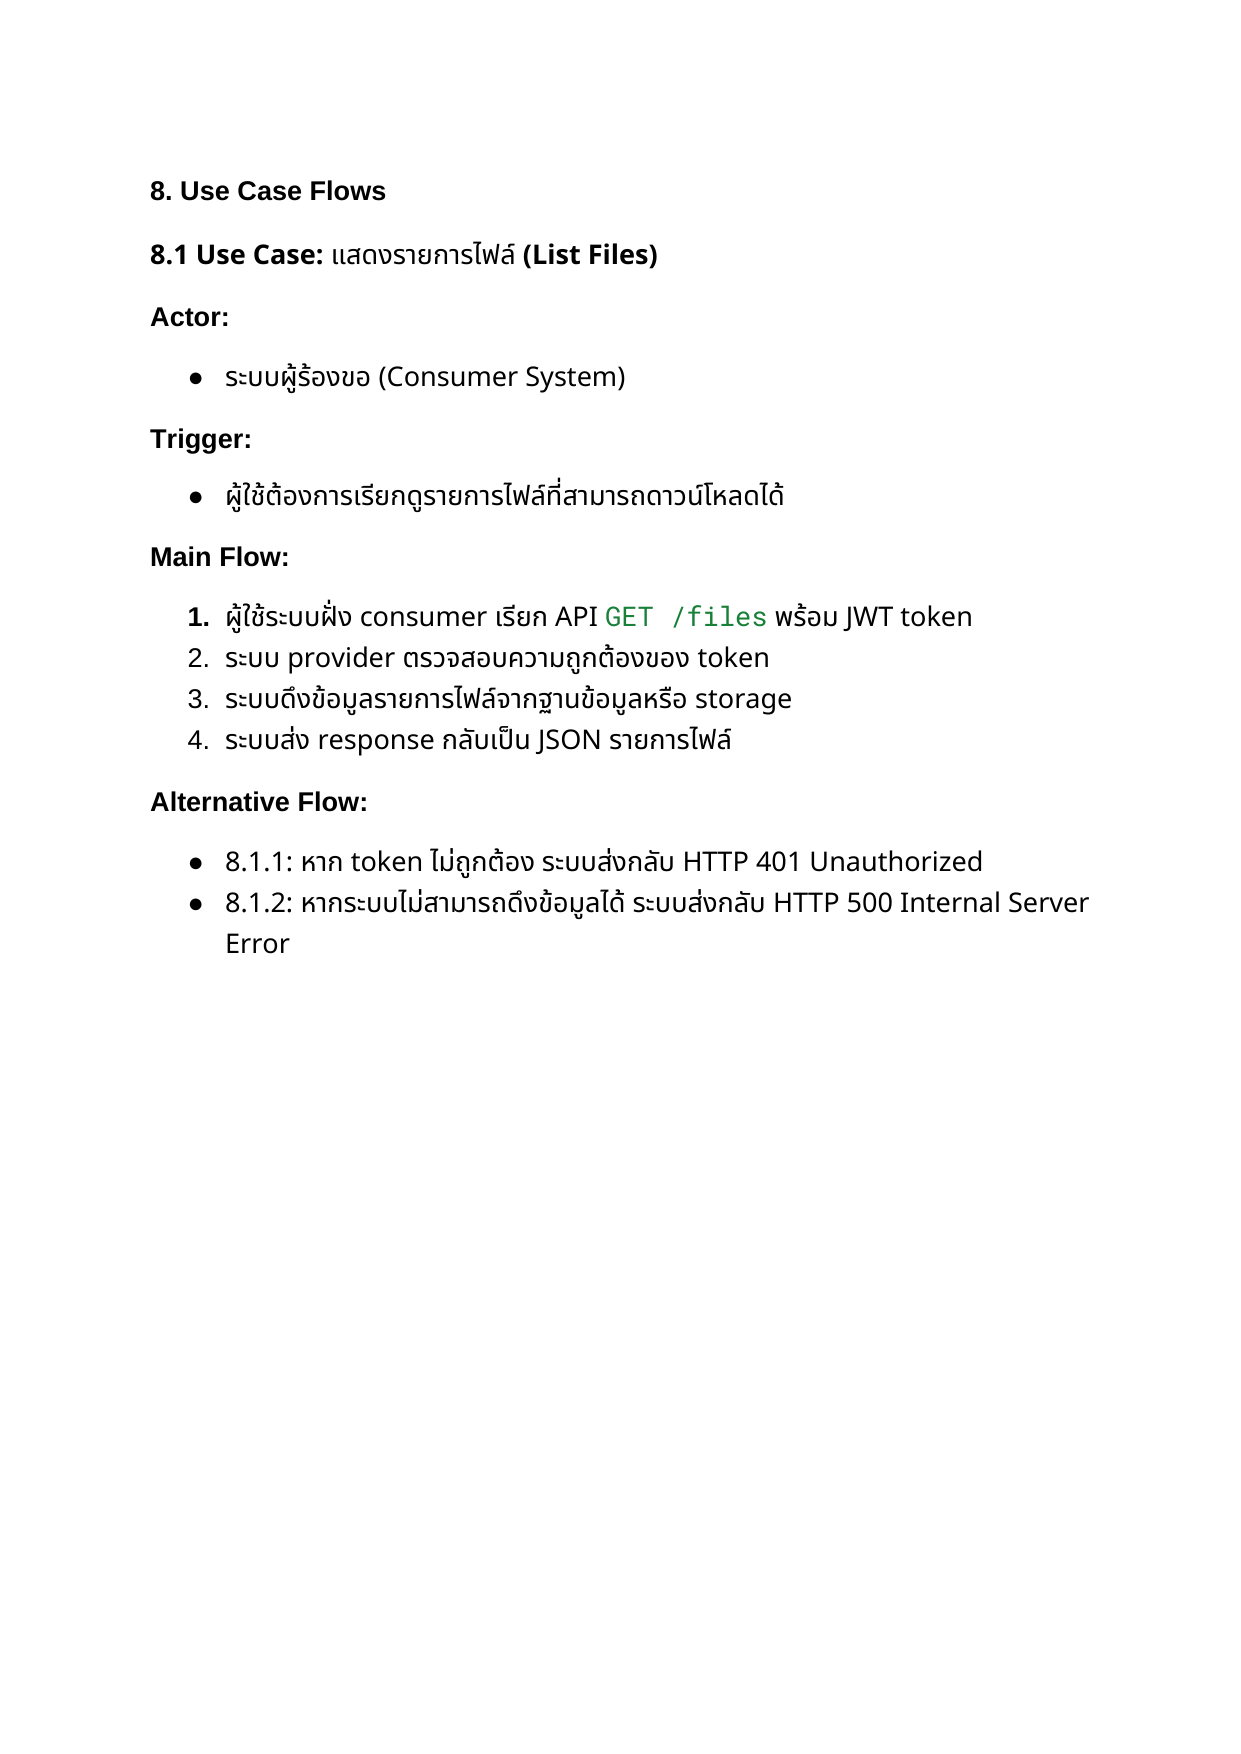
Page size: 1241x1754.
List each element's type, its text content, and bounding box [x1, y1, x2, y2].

list ระบบผู้ร้องขอ (Consumer System) [187, 358, 1090, 398]
text Actor: [150, 301, 1090, 333]
text Trigger: [150, 423, 1090, 455]
text Main Flow: [150, 541, 1090, 572]
list 8.1.2: หากระบบไม่สามารถดึงข้อมูลได้ ระบบส่งกลับ HTTP 500 Internal Server Error [187, 883, 1090, 965]
text 8. Use Case Flows [150, 175, 1090, 206]
list ผู้ใช้ต้องการเรียกดูรายการไฟล์ที่สามารถดาวน์โหลดได้ [187, 480, 1090, 516]
list ระบบ provider ตรวจสอบความถูกต้องของ token [187, 638, 1090, 679]
text Alternative Flow: [150, 786, 1090, 817]
list 8.1.1: หาก token ไม่ถูกต้อง ระบบส่งกลับ HTTP 401 Unauthorized [187, 842, 1090, 883]
list ระบบดึงข้อมูลรายการไฟล์จากฐานข้อมูลหรือ storage [187, 679, 1090, 720]
list ผู้ใช้ระบบฝั่ง consumer เรียก API GET /files พร้อม JWT token [187, 597, 1090, 638]
list ระบบส่ง response กลับเป็น JSON รายการไฟล์ [187, 720, 1090, 761]
subtitle 8.1 Use Case: แสดงรายการไฟล์ (List Files) [150, 235, 1090, 276]
